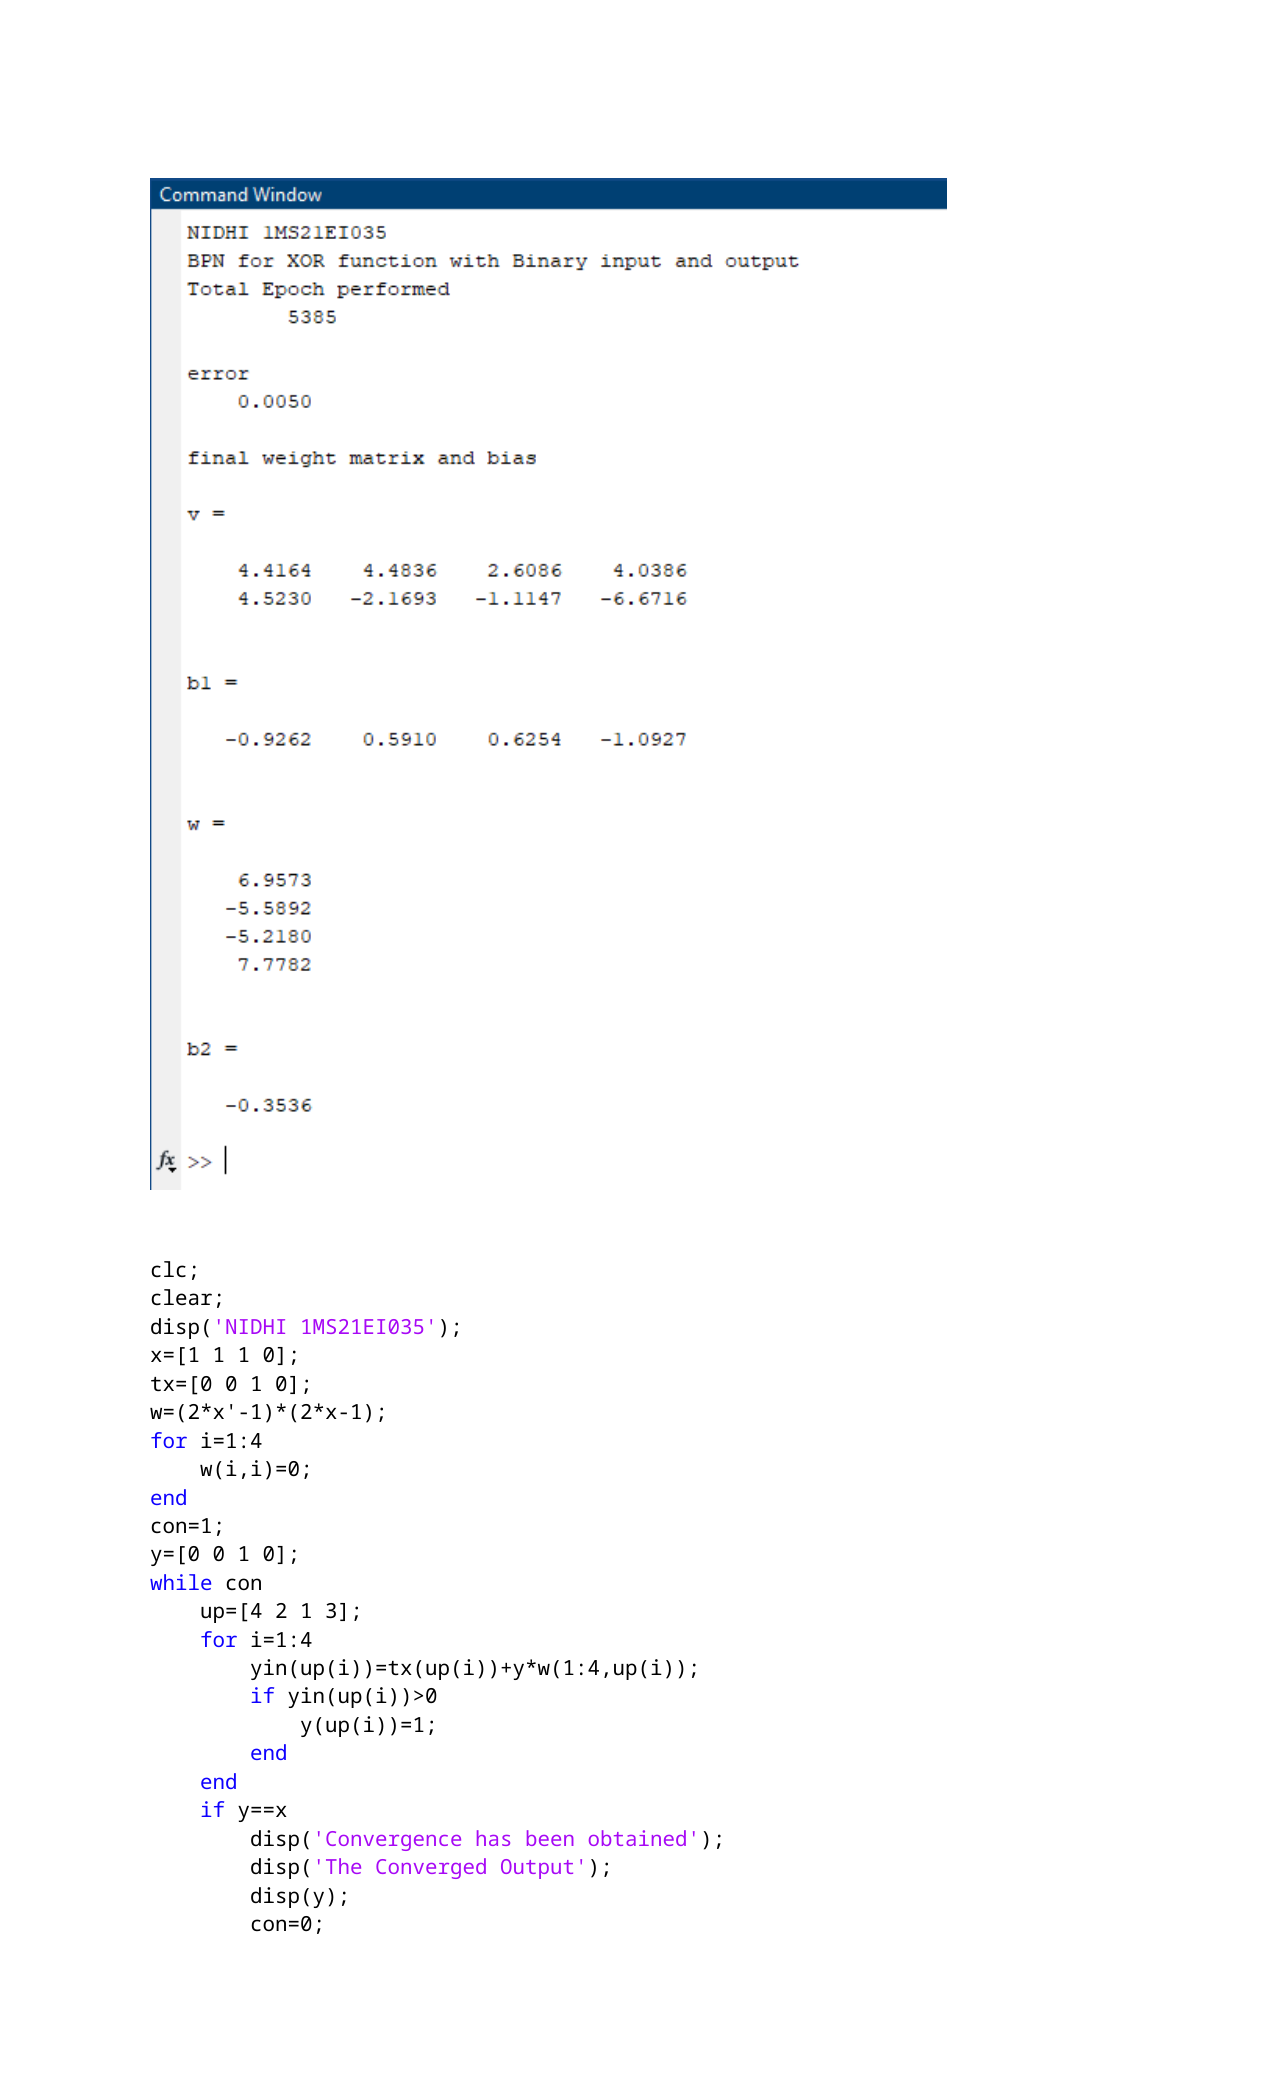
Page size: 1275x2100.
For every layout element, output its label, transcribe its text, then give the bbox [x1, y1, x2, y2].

text x=[1 1 1 0]; [150, 1340, 1125, 1369]
text disp('The Converged Output'); [150, 1852, 1125, 1881]
text tx=[0 0 1 0]; [150, 1369, 1125, 1397]
text up=[4 2 1 3]; [150, 1596, 1125, 1625]
text clc; [150, 1255, 1125, 1283]
text end [150, 1483, 1125, 1511]
text y(up(i))=1; [150, 1710, 1125, 1738]
text con=0; [150, 1909, 1125, 1938]
text end [150, 1738, 1125, 1767]
text w(i,i)=0; [150, 1454, 1125, 1483]
picture [150, 178, 947, 1190]
text disp('Convergence has been obtained'); [150, 1824, 1125, 1852]
text disp(y); [150, 1881, 1125, 1909]
text yin(up(i))=tx(up(i))+y*w(1:4,up(i)); [150, 1653, 1125, 1682]
text con=1; [150, 1511, 1125, 1539]
text while con [150, 1568, 1125, 1596]
text w=(2*x'-1)*(2*x-1); [150, 1397, 1125, 1426]
text if y==x [150, 1795, 1125, 1824]
text clear; [150, 1283, 1125, 1312]
text for i=1:4 [150, 1426, 1125, 1454]
text y=[0 0 1 0]; [150, 1539, 1125, 1568]
text disp('NIDHI 1MS21EI035'); [150, 1312, 1125, 1340]
text if yin(up(i))>0 [150, 1682, 1125, 1710]
text for i=1:4 [150, 1625, 1125, 1653]
text end [150, 1767, 1125, 1795]
